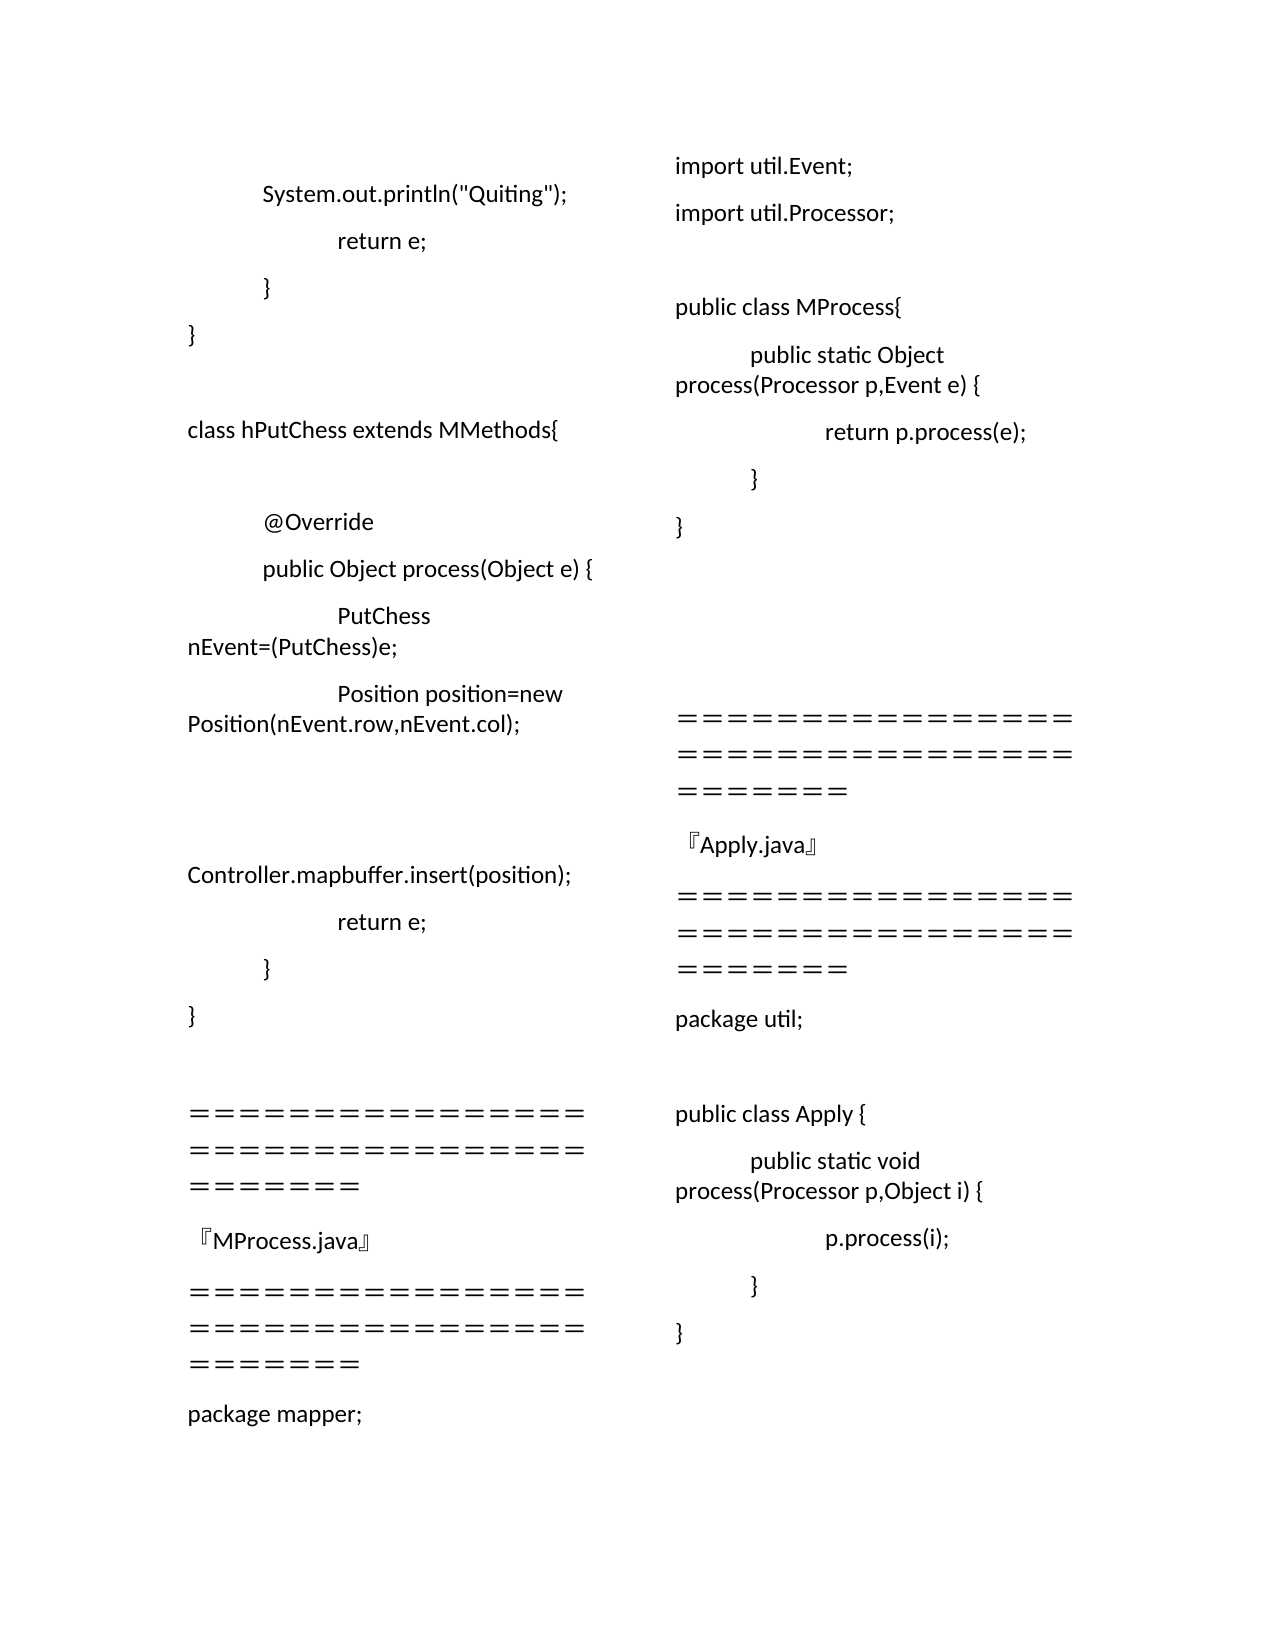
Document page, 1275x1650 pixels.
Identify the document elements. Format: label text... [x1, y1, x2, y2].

text package util; [675, 1003, 1087, 1034]
text import util.Processor; [675, 197, 1087, 228]
text public static Object process(Processor p,Event e) { [675, 339, 1087, 400]
text } [187, 272, 600, 303]
text class hPutChess extends MMethods{ [187, 414, 600, 444]
text public class MProcess{ [675, 292, 1087, 322]
text public class Apply { [675, 1098, 1087, 1128]
text package mapper; [187, 1398, 600, 1429]
text } [675, 1270, 1087, 1300]
text Controller.mapbuffer.insert(position); [187, 800, 600, 889]
text ＝＝＝＝＝＝＝＝＝＝＝＝＝＝＝＝＝＝＝＝＝＝＝＝＝＝＝＝＝＝＝＝＝＝＝＝＝＝＝ [675, 878, 1087, 987]
text } [187, 1000, 600, 1031]
text return e; [187, 906, 600, 937]
text } [675, 1317, 1087, 1347]
text PutChess nEvent=(PutChess)e; [187, 600, 600, 661]
text @Override [187, 506, 600, 536]
text public Object process(Object e) { [187, 553, 600, 583]
text } [187, 319, 600, 350]
text import util.Event; [675, 150, 1087, 181]
text Position position=new Position(nEvent.row,nEvent.col); [187, 678, 600, 739]
text public static void process(Processor p,Object i) { [675, 1145, 1087, 1206]
text p.process(i); [675, 1223, 1087, 1253]
text 『MProcess.java』 [187, 1220, 600, 1256]
text ＝＝＝＝＝＝＝＝＝＝＝＝＝＝＝＝＝＝＝＝＝＝＝＝＝＝＝＝＝＝＝＝＝＝＝＝＝＝＝ [187, 1273, 600, 1382]
text } [675, 464, 1087, 494]
text ＝＝＝＝＝＝＝＝＝＝＝＝＝＝＝＝＝＝＝＝＝＝＝＝＝＝＝＝＝＝＝＝＝＝＝＝＝＝＝ [675, 699, 1087, 808]
text System.out.println("Quiting"); [187, 150, 600, 208]
text return e; [187, 225, 600, 256]
text } [187, 953, 600, 984]
text } [675, 511, 1087, 541]
text 『Apply.java』 [675, 825, 1087, 861]
text return p.process(e); [675, 416, 1087, 447]
text ＝＝＝＝＝＝＝＝＝＝＝＝＝＝＝＝＝＝＝＝＝＝＝＝＝＝＝＝＝＝＝＝＝＝＝＝＝＝＝ [187, 1095, 600, 1203]
